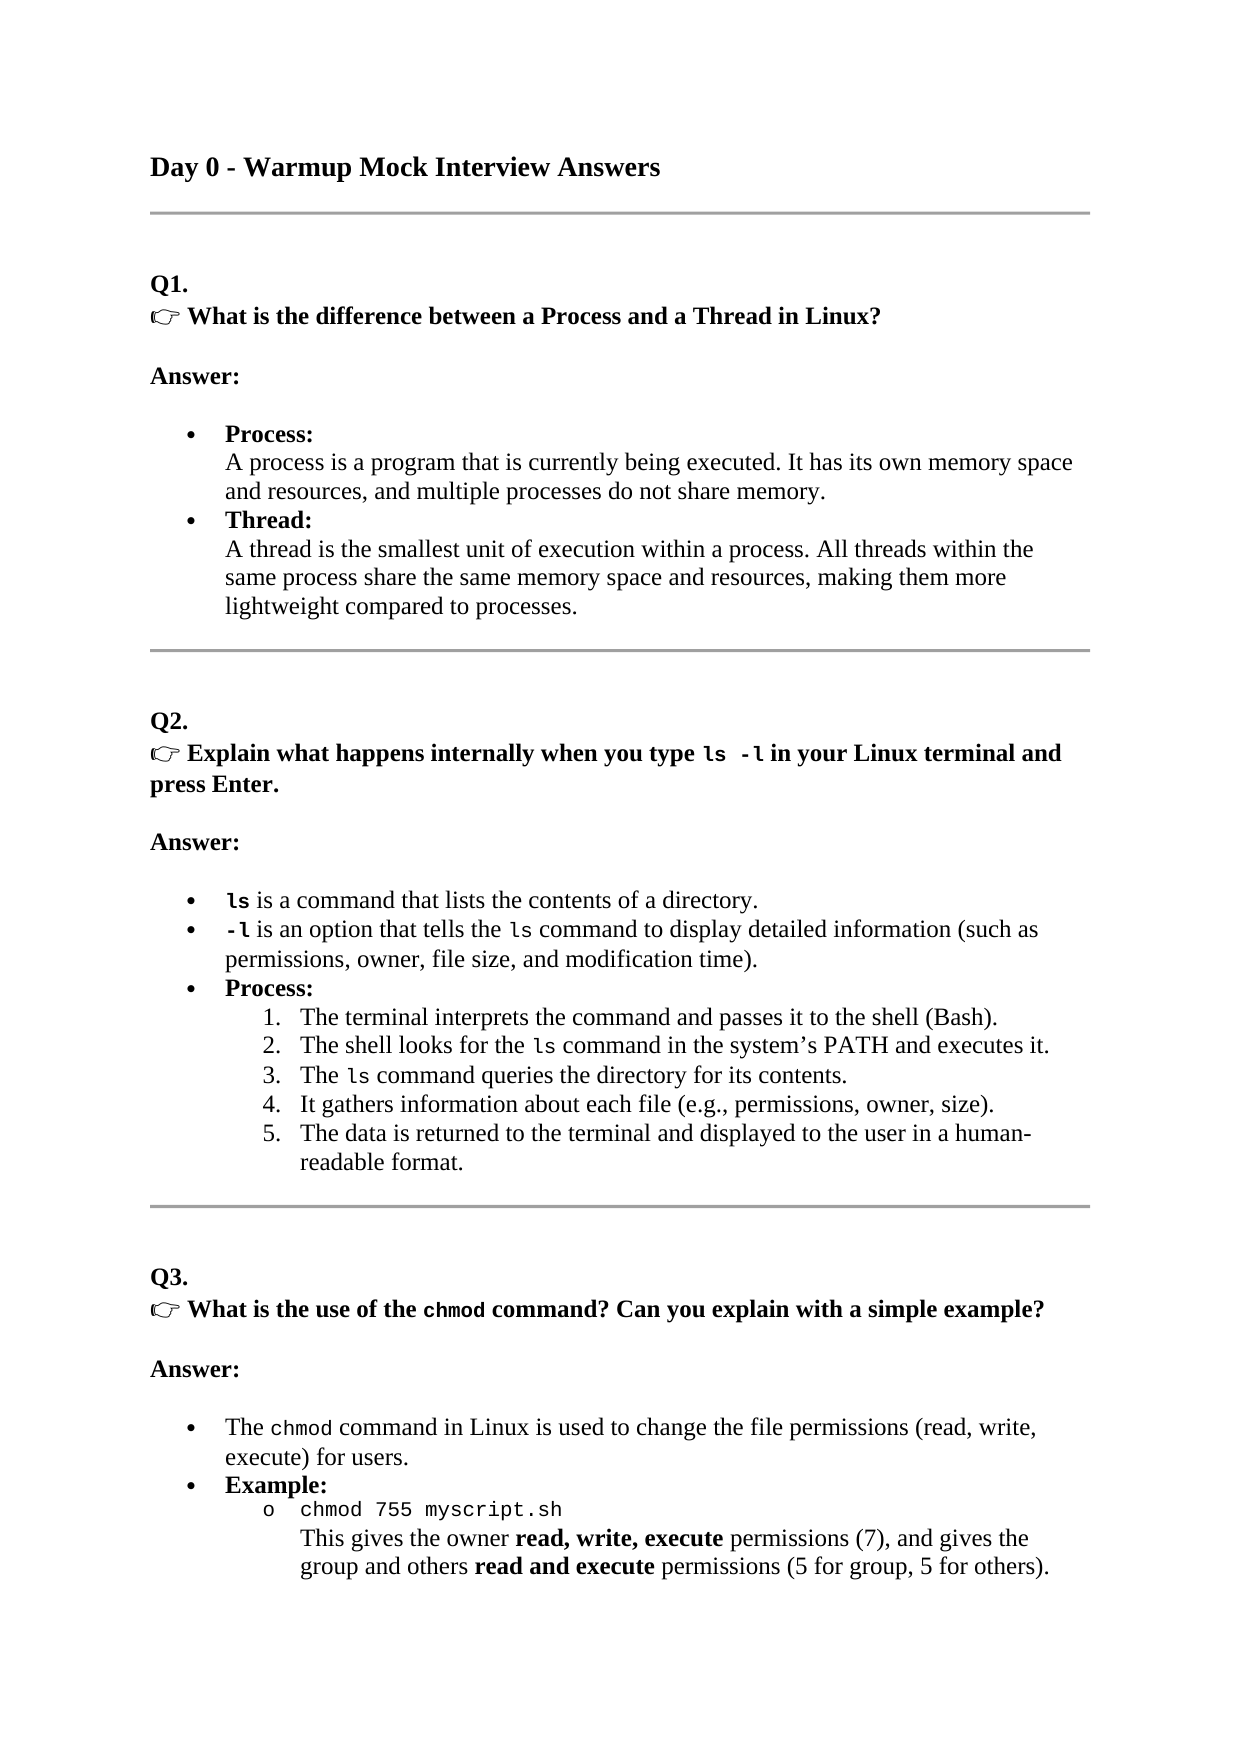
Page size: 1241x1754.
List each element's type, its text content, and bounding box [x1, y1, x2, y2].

list Process: A process is a program that is currently being executed. It has its own memory space and resources, and multiple processes do not share memory. [187, 419, 1090, 505]
list Example: [187, 1470, 1090, 1499]
list The chmod command in Linux is used to change the file permissions (read, write, execute) for users. [187, 1412, 1090, 1470]
list ls is a command that lists the contents of a directory. [187, 885, 1090, 914]
text Answer: [150, 1354, 1090, 1383]
text Answer: [150, 361, 1090, 389]
list -l is an option that tells the ls command to display detailed information (such as permissions, owner, file size, and modification time). [187, 914, 1090, 973]
list The data is returned to the terminal and displayed to the user in a human-readable format. [262, 1118, 1090, 1176]
list chmod 755 myscript.sh This gives the owner read, write, execute permissions (7), and gives the group and others read and execute permissions (5 for group, 5 for others). [262, 1499, 1090, 1580]
list It gathers information about each file (e.g., permissions, owner, size). [262, 1089, 1090, 1118]
list Thread: A thread is the smallest unit of execution within a process. All threads within the same process share the same memory space and resources, making them more lightweight compared to processes. [187, 505, 1090, 620]
list The terminal interprets the command and passes it to the shell (Bash). [262, 1002, 1090, 1030]
list The ls command queries the directory for its contents. [262, 1060, 1090, 1089]
list Process: [187, 973, 1090, 1002]
text Day 0 - Warmup Mock Interview Answers [150, 150, 1090, 182]
text Q3. 👉 What is the use of the chmod command? Can you explain with a simple example? [150, 1262, 1090, 1325]
text Q1. 👉 What is the difference between a Process and a Thread in Linux? [150, 269, 1090, 332]
list The shell looks for the ls command in the system’s PATH and executes it. [262, 1030, 1090, 1060]
text Answer: [150, 827, 1090, 856]
text Q2. 👉 Explain what happens internally when you type ls -l in your Linux terminal and press Enter. [150, 706, 1090, 798]
